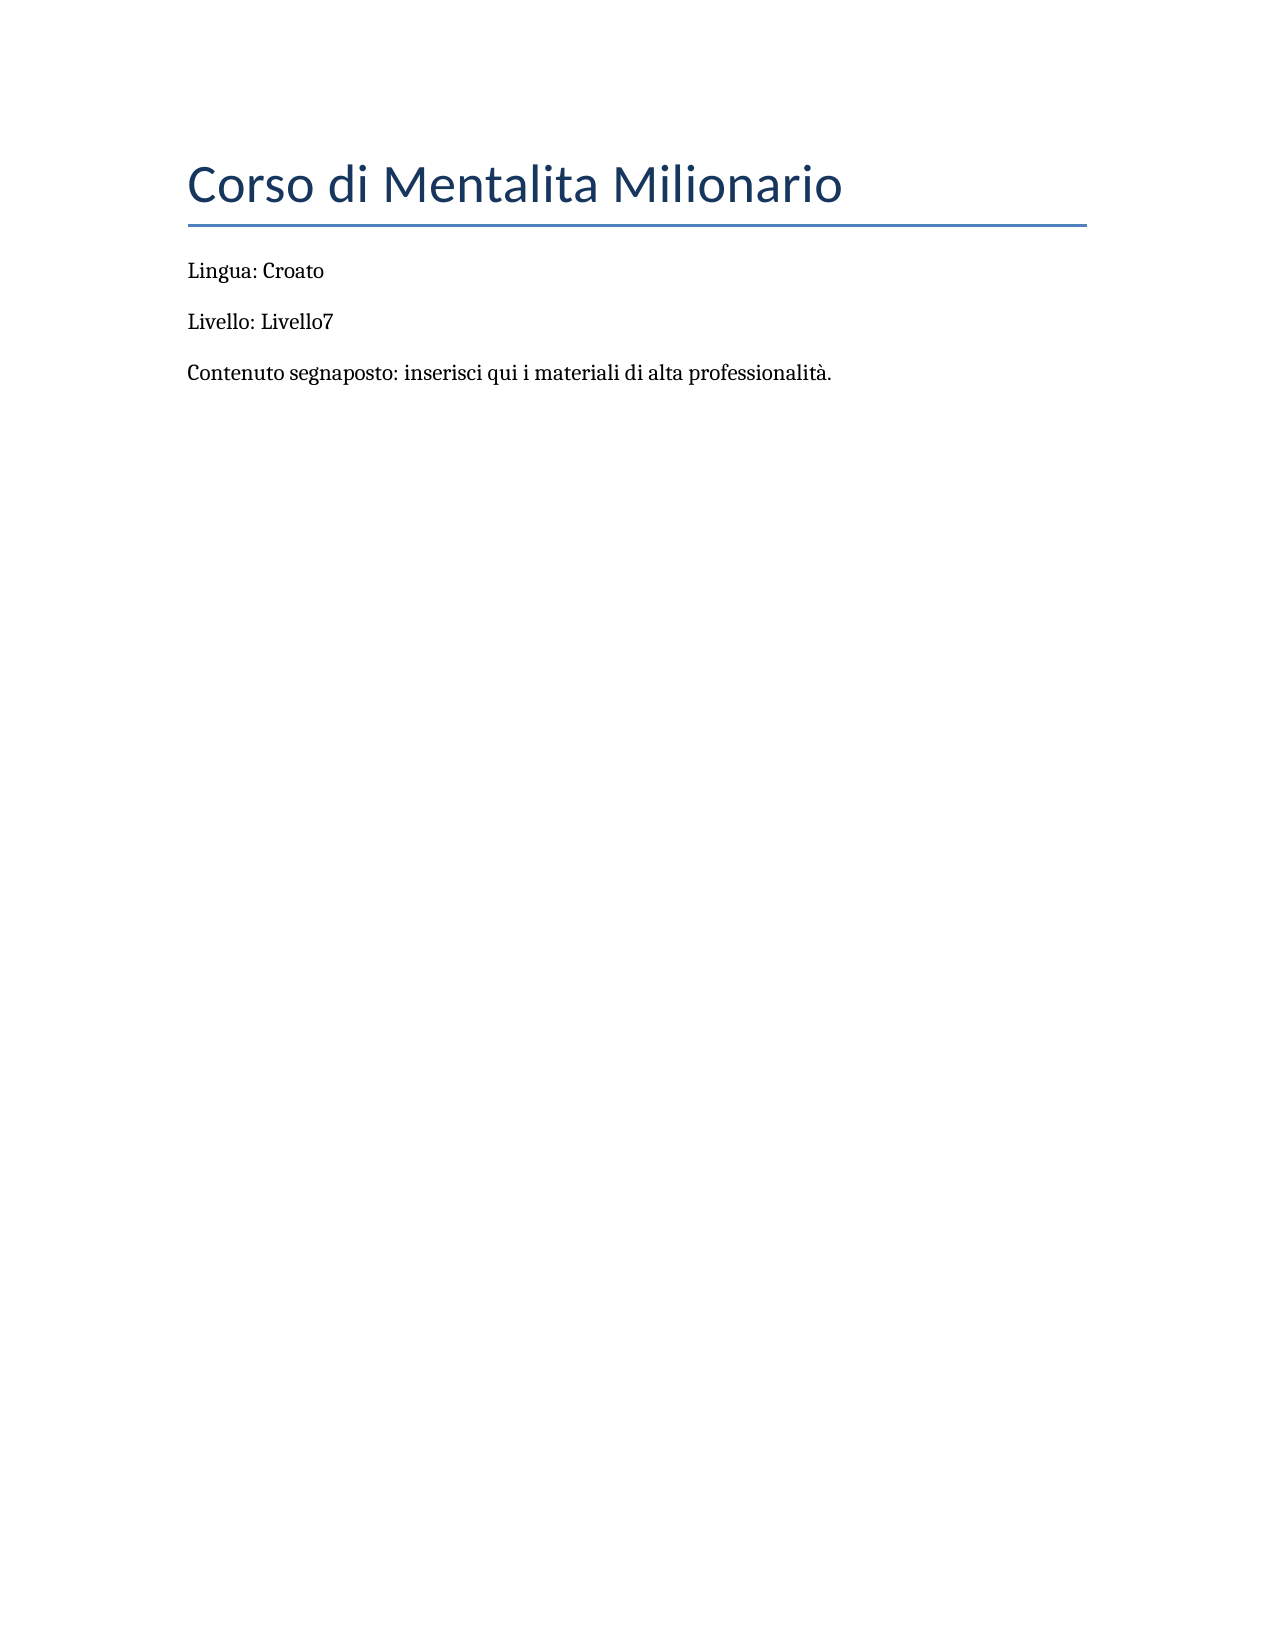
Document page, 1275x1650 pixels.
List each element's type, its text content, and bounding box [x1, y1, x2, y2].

text Contenuto segnaposto: inserisci qui i materiali di alta professionalità. [187, 360, 1087, 386]
text Lingua: Croato [187, 258, 1087, 284]
text Livello: Livello7 [187, 309, 1087, 335]
title Corso di Mentalita Milionario [187, 150, 1087, 227]
